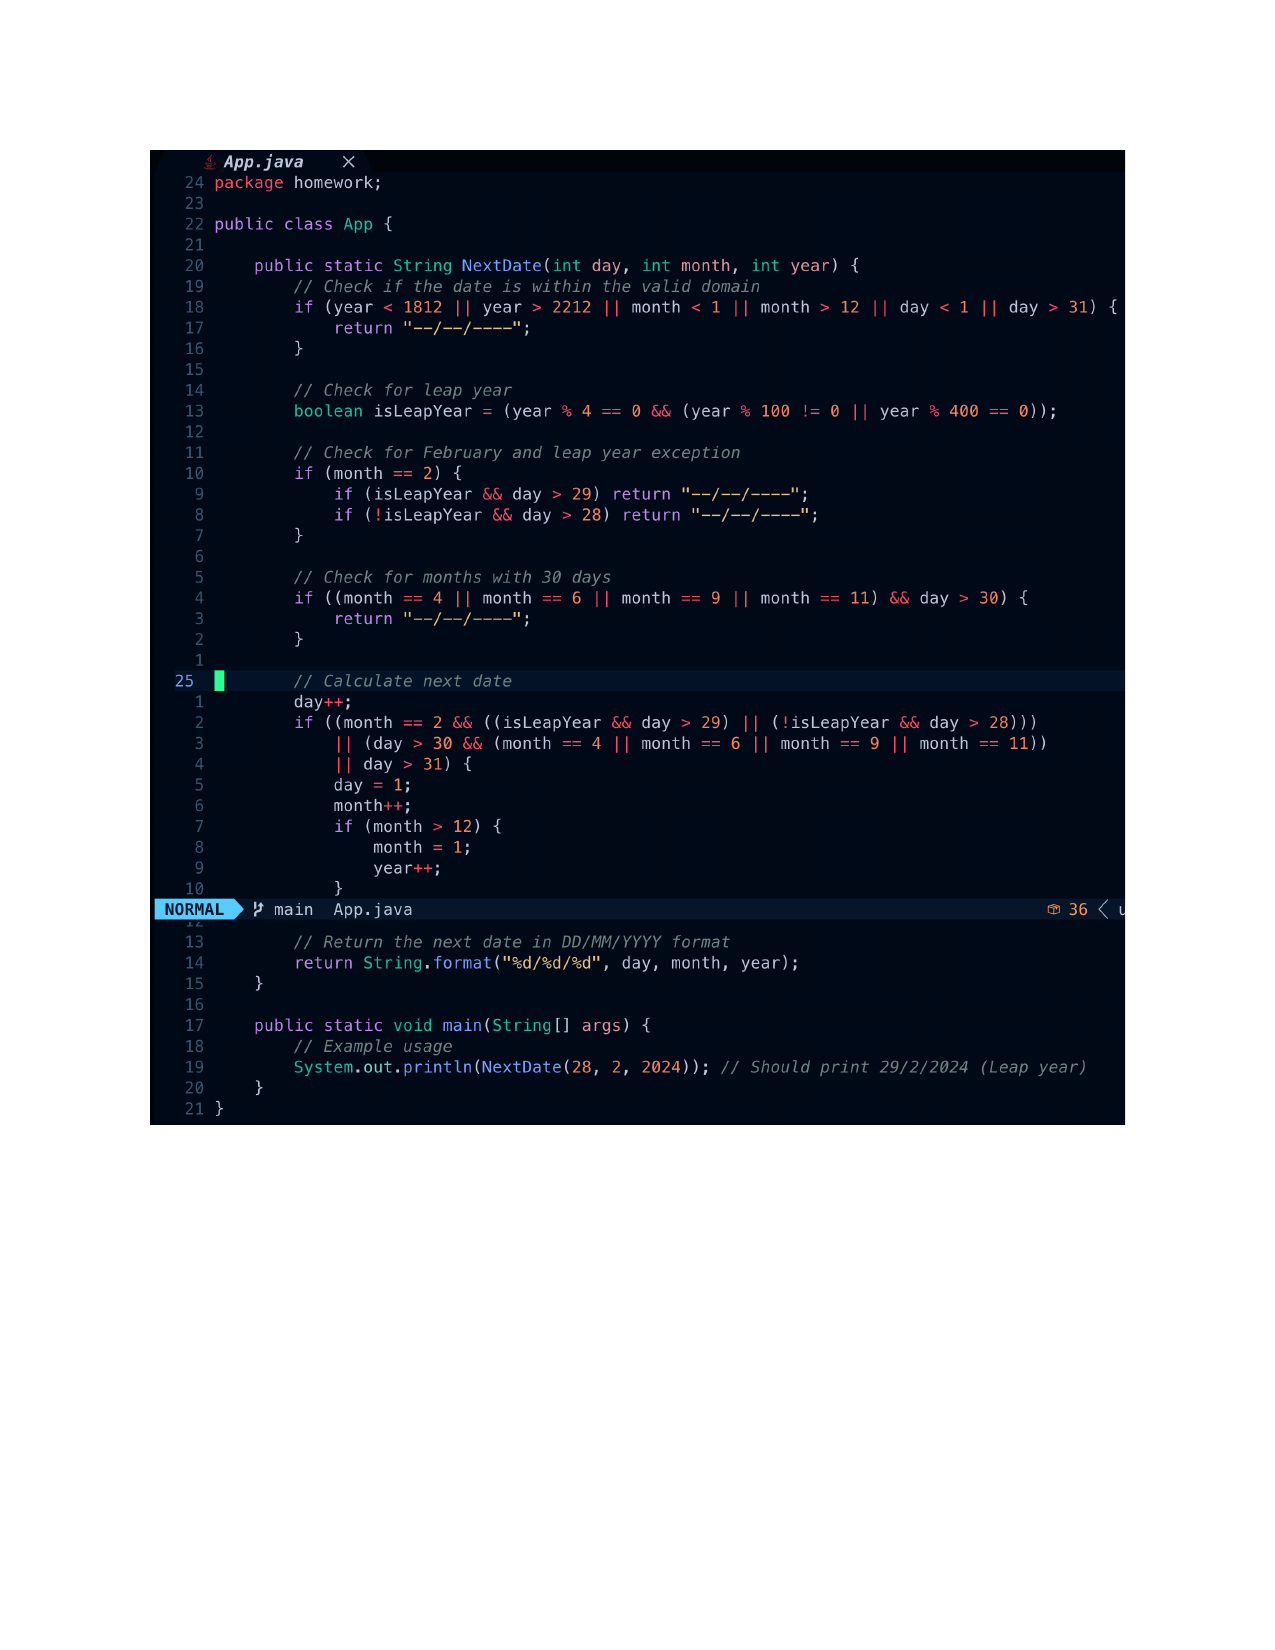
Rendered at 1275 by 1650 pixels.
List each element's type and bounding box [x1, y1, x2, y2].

picture [150, 150, 1125, 1125]
